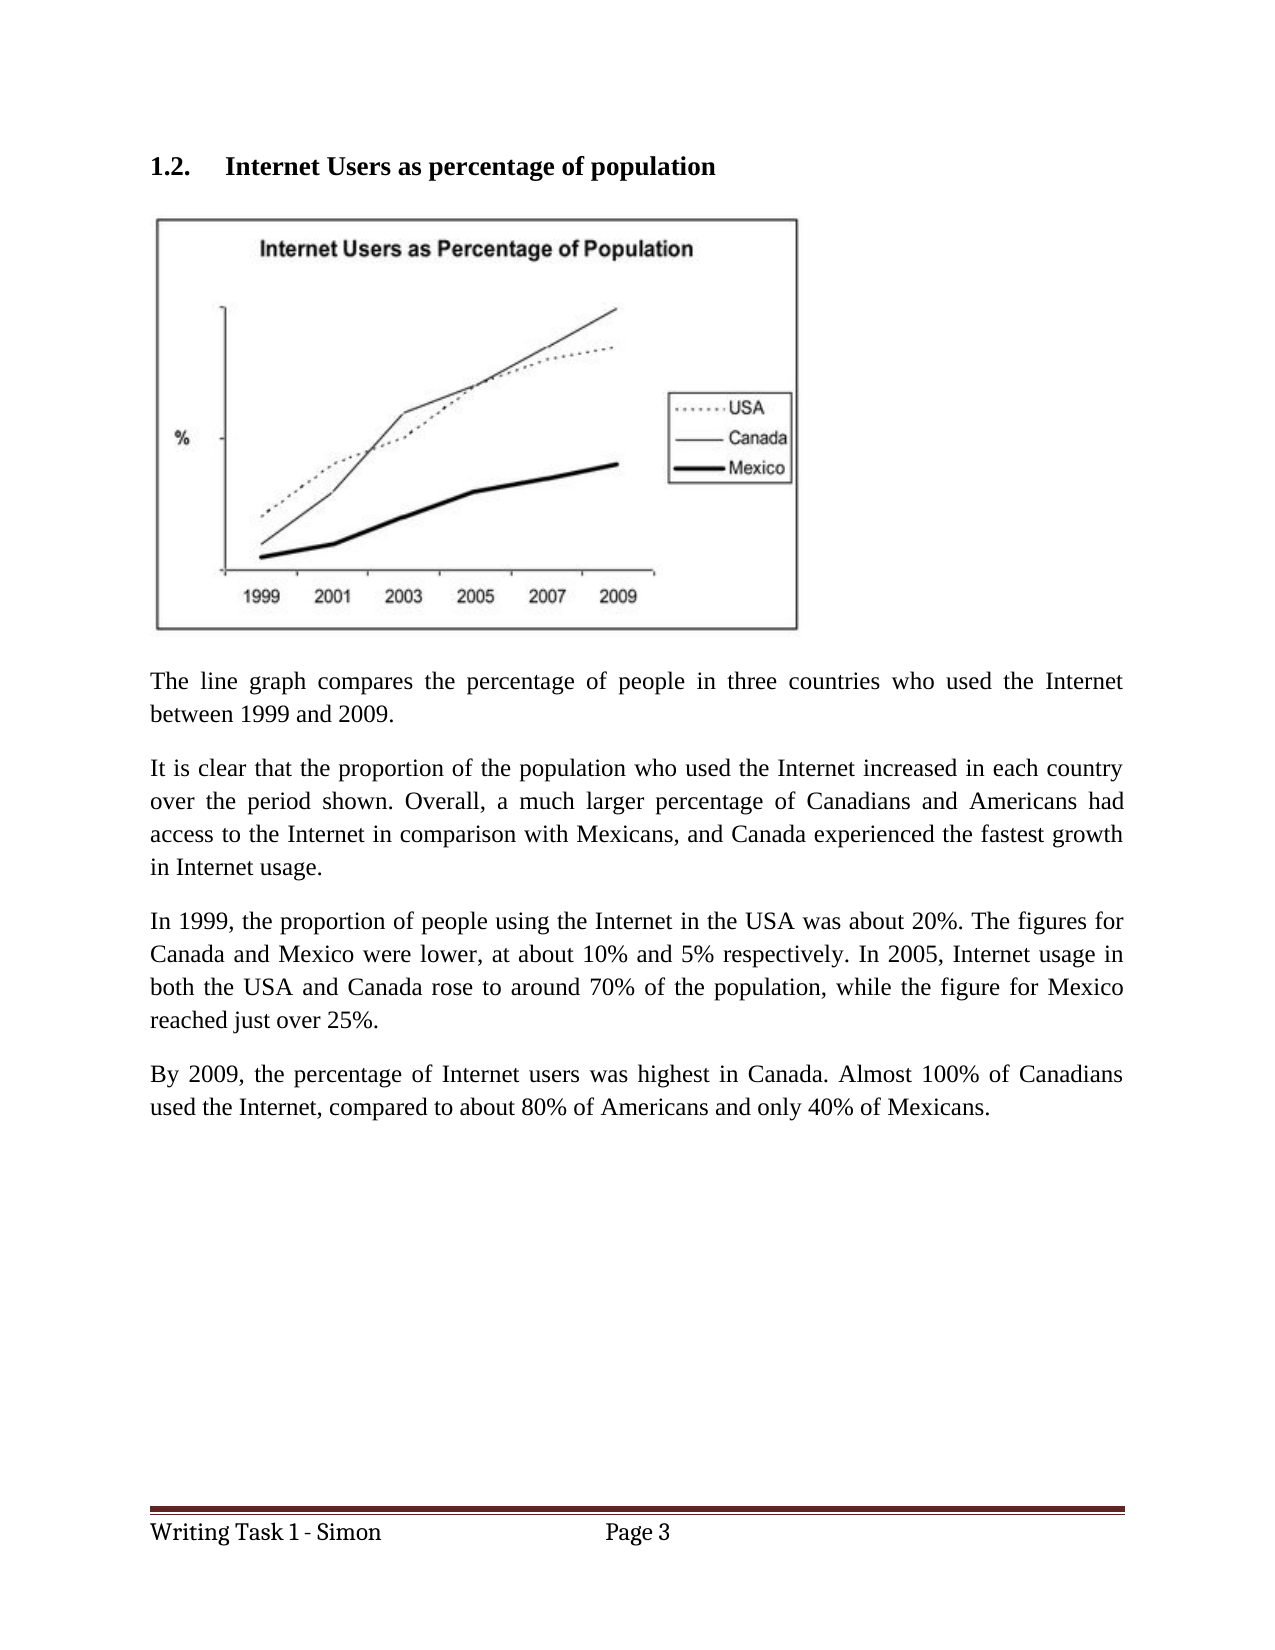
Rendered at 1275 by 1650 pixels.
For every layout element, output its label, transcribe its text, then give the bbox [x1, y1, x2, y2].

picture [150, 215, 932, 637]
text The line graph compares the percentage of people in three countries who used the Internet between 1999 and 2009. [150, 666, 1125, 728]
text By 2009, the percentage of Internet users was highest in Canada. Almost 100% of Canadians used the Internet, compared to about 80% of Americans and only 40% of Mexicans. [150, 1059, 1125, 1121]
text In 1999, the proportion of people using the Internet in the USA was about 20%. The figures for Canada and Mexico were lower, at about 10% and 5% respectively. In 2005, Internet usage in both the USA and Canada rose to around 70% of the population, while the figure for Mexico reached just over 25%. [150, 906, 1125, 1034]
text It is clear that the proportion of the population who used the Internet increased in each country over the period shown. Overall, a much larger percentage of Canadians and Americans had access to the Internet in comparison with Mexicans, and Canada experienced the fastest growth in Internet usage. [150, 753, 1125, 881]
subtitle Internet Users as percentage of population [150, 150, 1125, 181]
